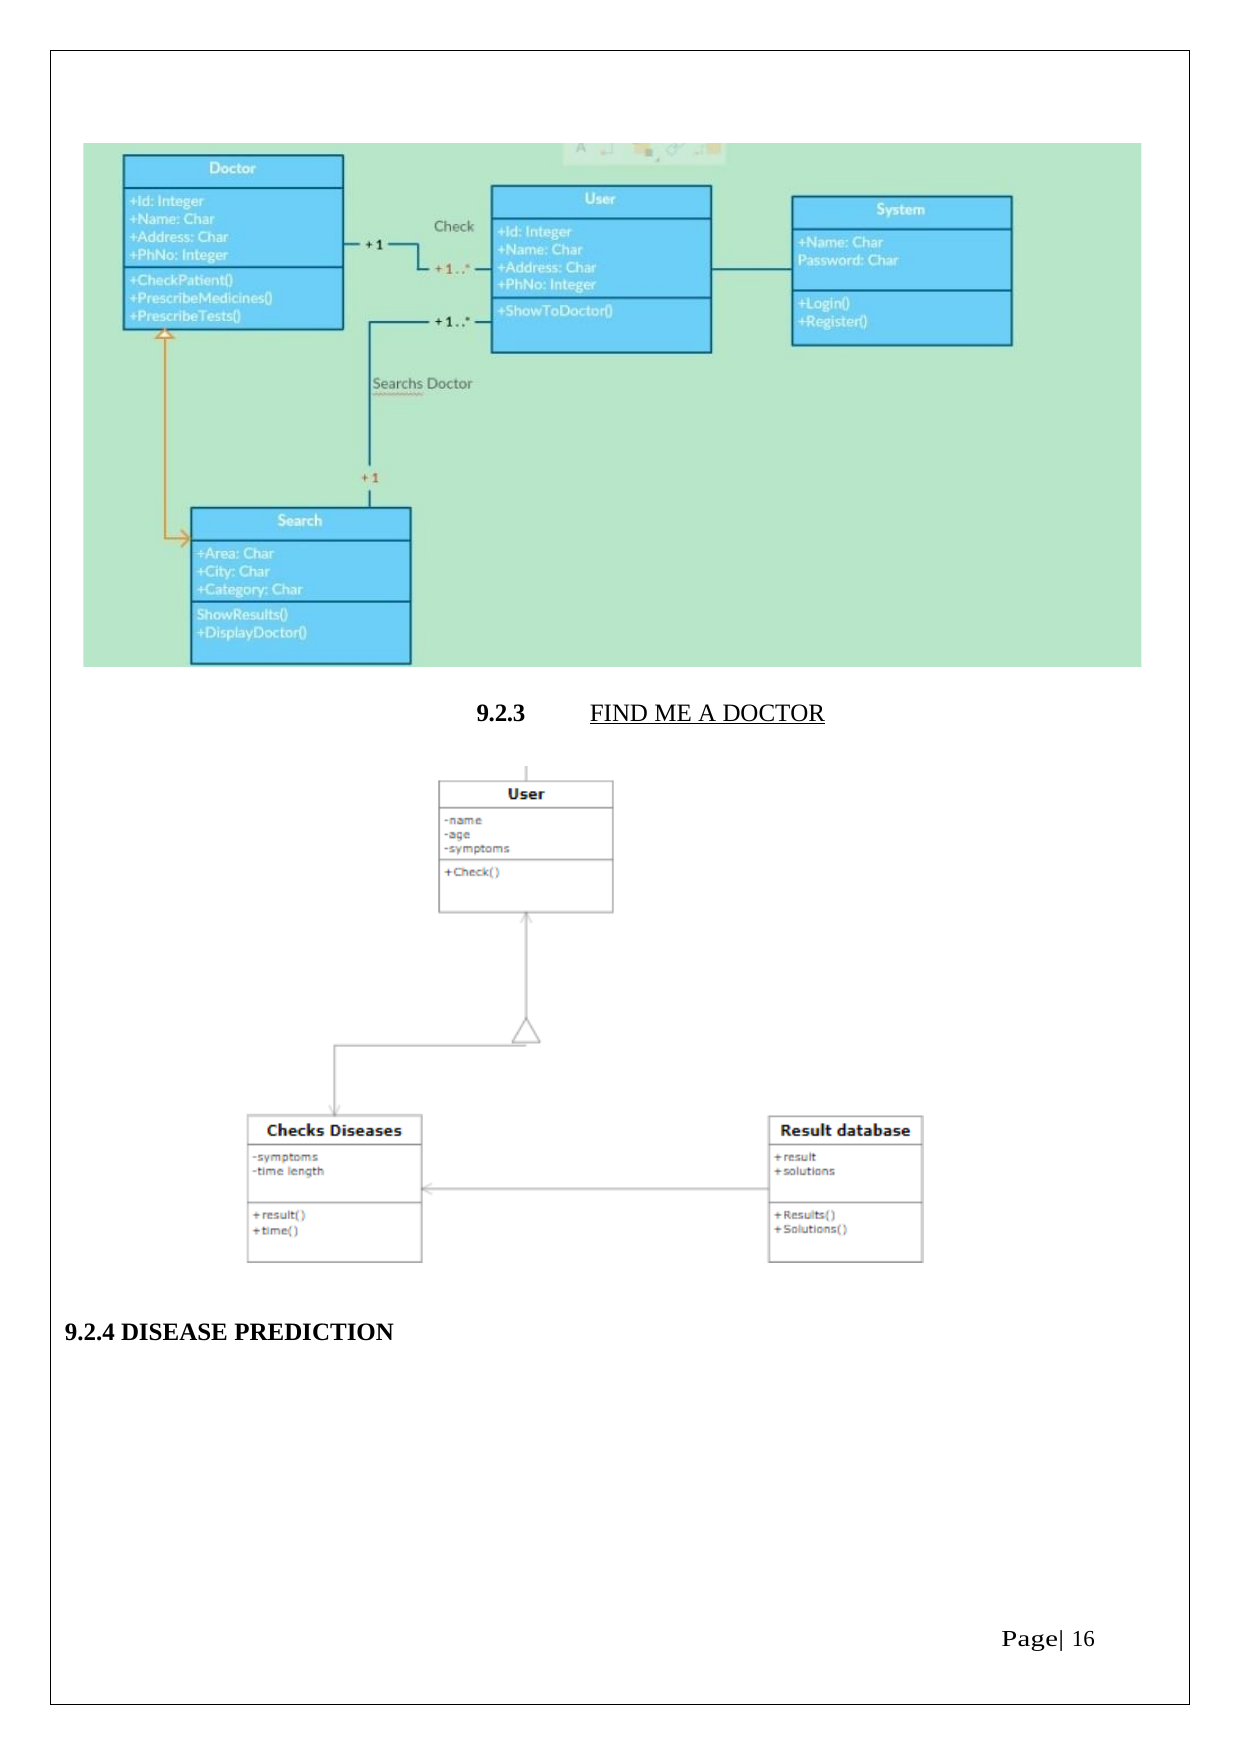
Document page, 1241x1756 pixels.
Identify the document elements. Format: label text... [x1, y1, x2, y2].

picture [246, 766, 924, 1263]
picture [83, 143, 1142, 667]
list DISEASE PREDICTION [64, 1317, 752, 1345]
subtitle FIND ME A DOCTOR [476, 698, 1092, 727]
